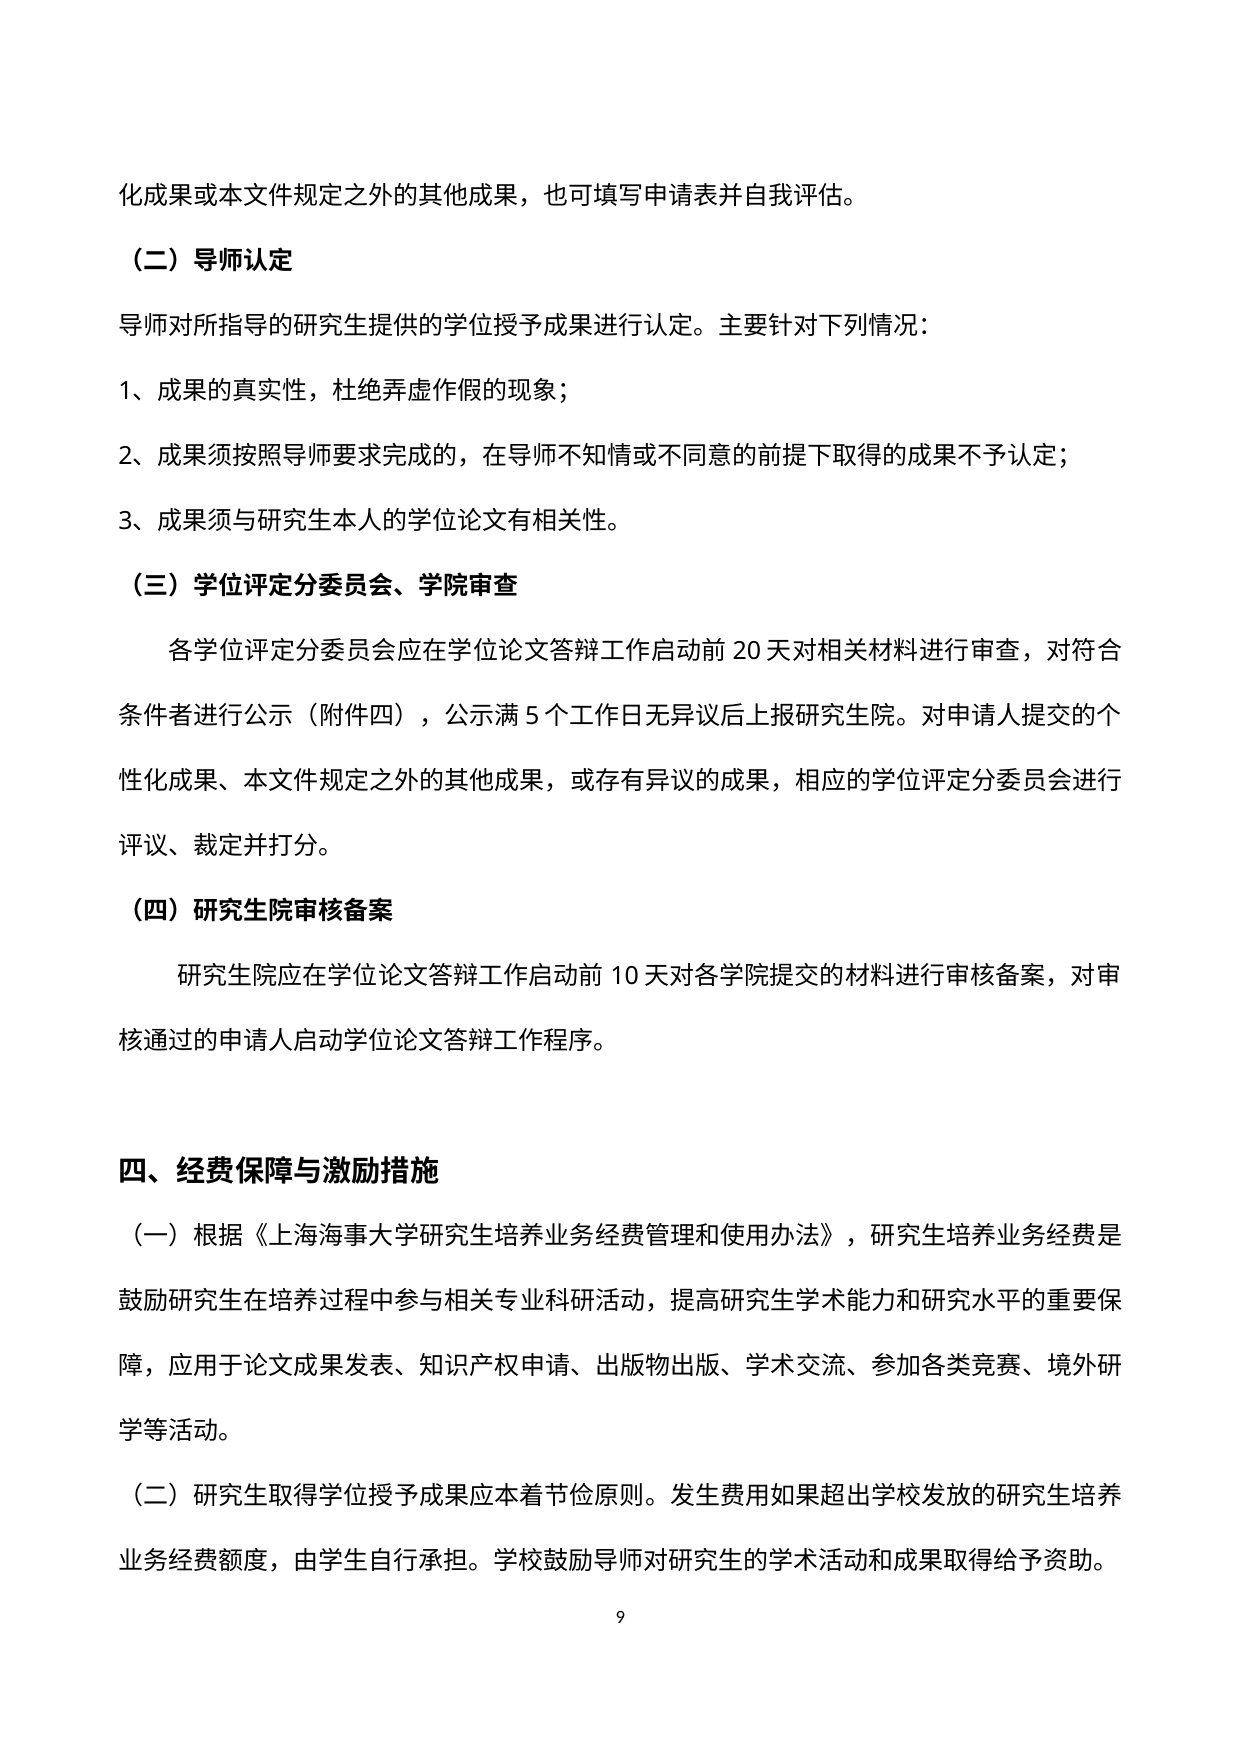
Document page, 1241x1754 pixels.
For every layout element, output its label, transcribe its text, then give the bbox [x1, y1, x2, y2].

text 2、成果须按照导师要求完成的，在导师不知情或不同意的前提下取得的成果不予认定； [118, 421, 1122, 486]
text 研究生院应在学位论文答辩工作启动前10天对各学院提交的材料进行审核备案，对审核通过的申请人启动学位论文答辩工作程序。 [118, 941, 1122, 1071]
list 研究生院审核备案 [118, 876, 1122, 941]
list 根据《上海海事大学研究生培养业务经费管理和使用办法》，研究生培养业务经费是鼓励研究生在培养过程中参与相关专业科研活动，提高研究生学术能力和研究水平的重要保障，应用于论文成果发表、知识产权申请、出版物出版、学术交流、参加各类竞赛、境外研学等活动。 [118, 1201, 1122, 1461]
list 经费保障与激励措施 [118, 1136, 1122, 1201]
text 1、成果的真实性，杜绝弄虚作假的现象； [118, 356, 1122, 421]
list 研究生取得学位授予成果应本着节俭原则。发生费用如果超出学校发放的研究生培养业务经费额度，由学生自行承担。学校鼓励导师对研究生的学术活动和成果取得给予资助。 [118, 1461, 1122, 1591]
text 各学位评定分委员会应在学位论文答辩工作启动前20天对相关材料进行审查，对符合条件者进行公示（附件四），公示满5个工作日无异议后上报研究生院。对申请人提交的个性化成果、本文件规定之外的其他成果，或存有异议的成果，相应的学位评定分委员会进行评议、裁定并打分。 [118, 616, 1122, 876]
list 学位评定分委员会、学院审查 [118, 551, 1122, 616]
text 导师对所指导的研究生提供的学位授予成果进行认定。主要针对下列情况： [118, 291, 1122, 356]
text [118, 161, 1122, 226]
text 3、成果须与研究生本人的学位论文有相关性。 [118, 486, 1122, 551]
list 导师认定 [118, 226, 1122, 291]
